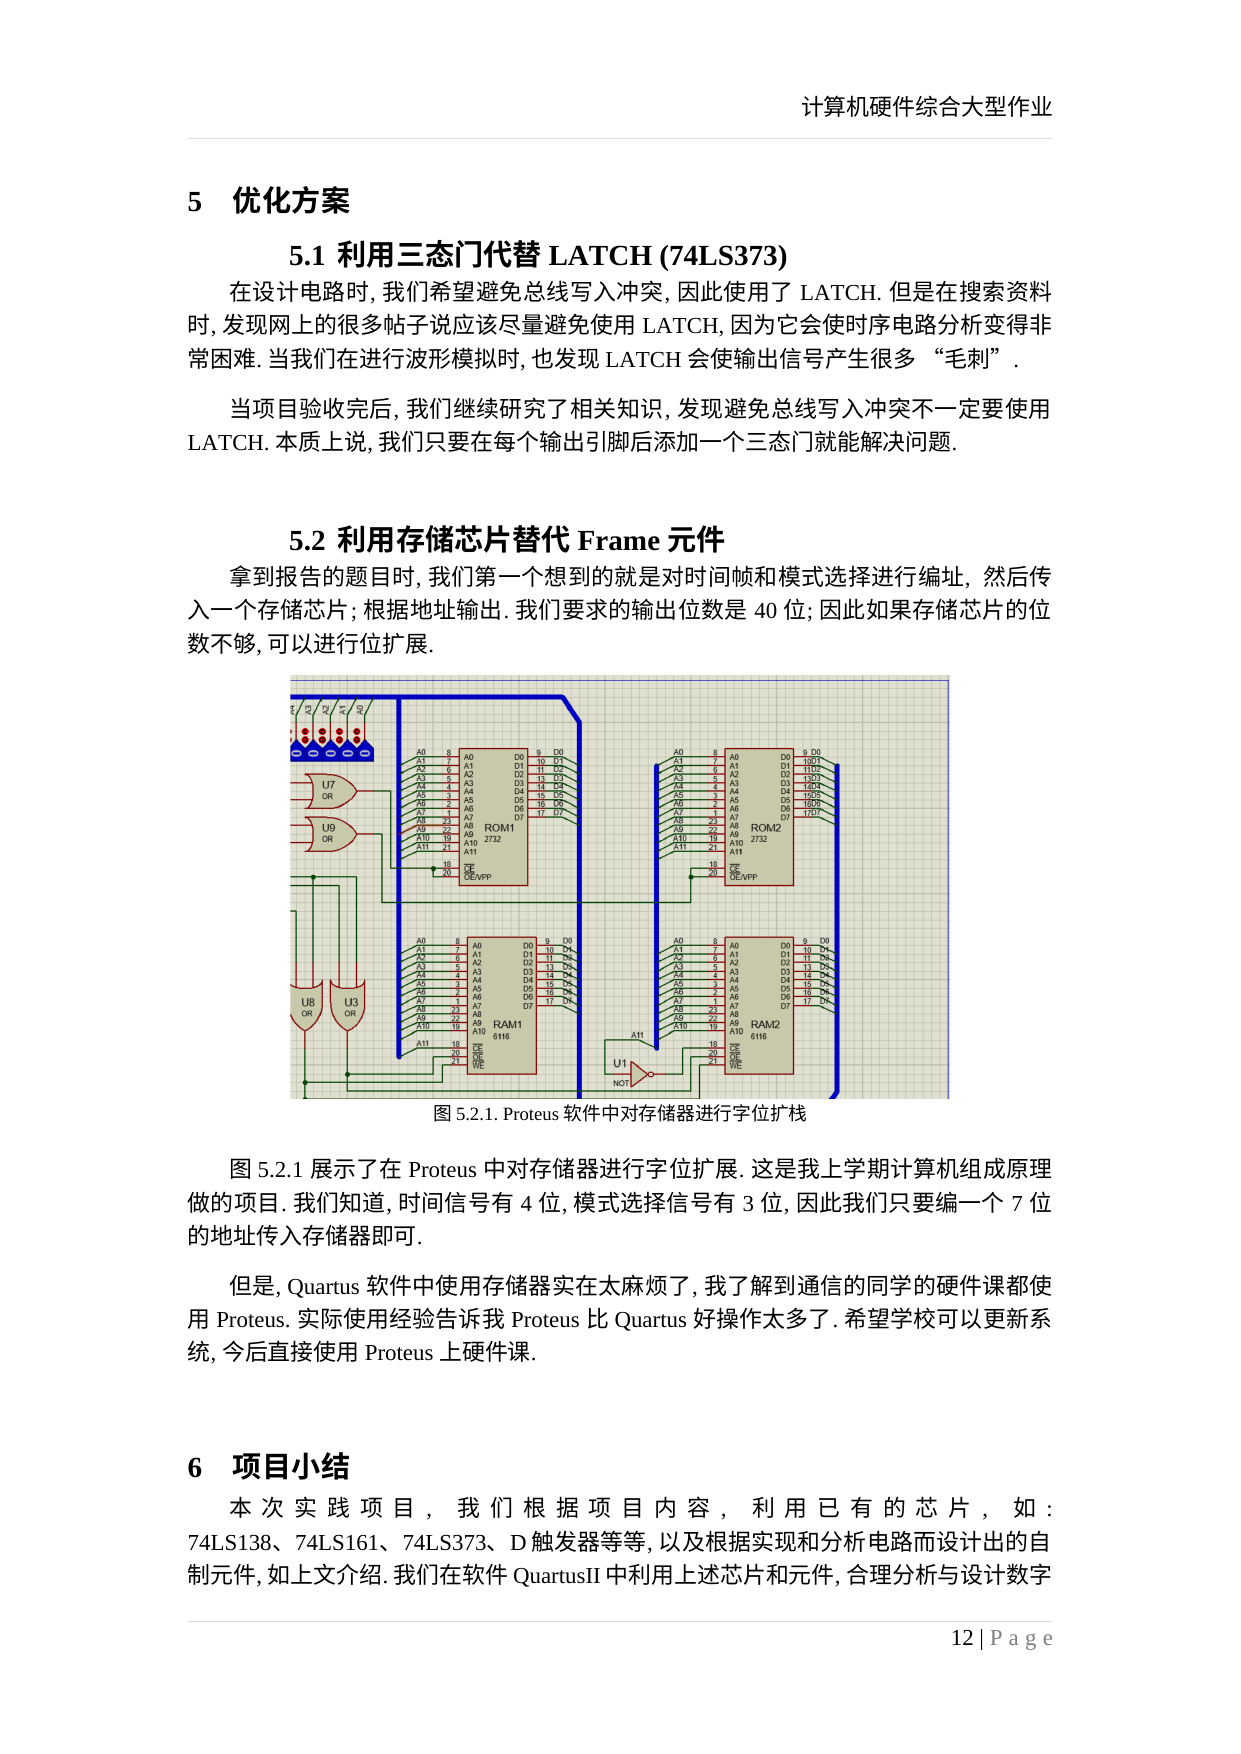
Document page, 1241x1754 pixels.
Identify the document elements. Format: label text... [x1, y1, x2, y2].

subtitle 利用存储芯片替代 Frame 元件 [247, 517, 1053, 559]
text 图 5.2.1 展示了在 Proteus 中对存储器进行字位扩展. 这是我上学期计算机组成原理做的项目. 我们知道, 时间信号有 4 位, 模式选择信号有 3 位, 因此我们只要编一个 7 位的地址传入存储器即可. [187, 1151, 1053, 1251]
text 图 5.2.1. Proteus 软件中对存储器进行字位扩栈 [187, 1099, 1053, 1126]
subtitle 项目小结 [187, 1444, 1053, 1486]
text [187, 1490, 1053, 1590]
subtitle 优化方案 [187, 177, 1053, 219]
text 但是, Quartus 软件中使用存储器实在太麻烦了, 我了解到通信的同学的硬件课都使用 Proteus. 实际使用经验告诉我 Proteus 比 Quartus 好操作太多了. 希望学校可以更新系统, 今后直接使用 Proteus 上硬件课. [187, 1268, 1053, 1367]
text 拿到报告的题目时, 我们第一个想到的就是对时间帧和模式选择进行编址, 然后传入一个存储芯片; 根据地址输出. 我们要求的输出位数是 40 位; 因此如果存储芯片的位数不够, 可以进行位扩展. [187, 559, 1053, 659]
text 当项目验收完后, 我们继续研究了相关知识, 发现避免总线写入冲突不一定要使用 LATCH. 本质上说, 我们只要在每个输出引脚后添加一个三态门就能解决问题. [187, 391, 1053, 457]
picture [290, 675, 951, 1099]
subtitle 利用三态门代替 LATCH (74LS373) [247, 232, 1053, 274]
text 在设计电路时, 我们希望避免总线写入冲突, 因此使用了 LATCH. 但是在搜索资料时, 发现网上的很多帖子说应该尽量避免使用 LATCH, 因为它会使时序电路分析变得非常困难. 当我们在进行波形模拟时, 也发现 LATCH 会使输出信号产生很多 “毛刺”. [187, 274, 1053, 374]
